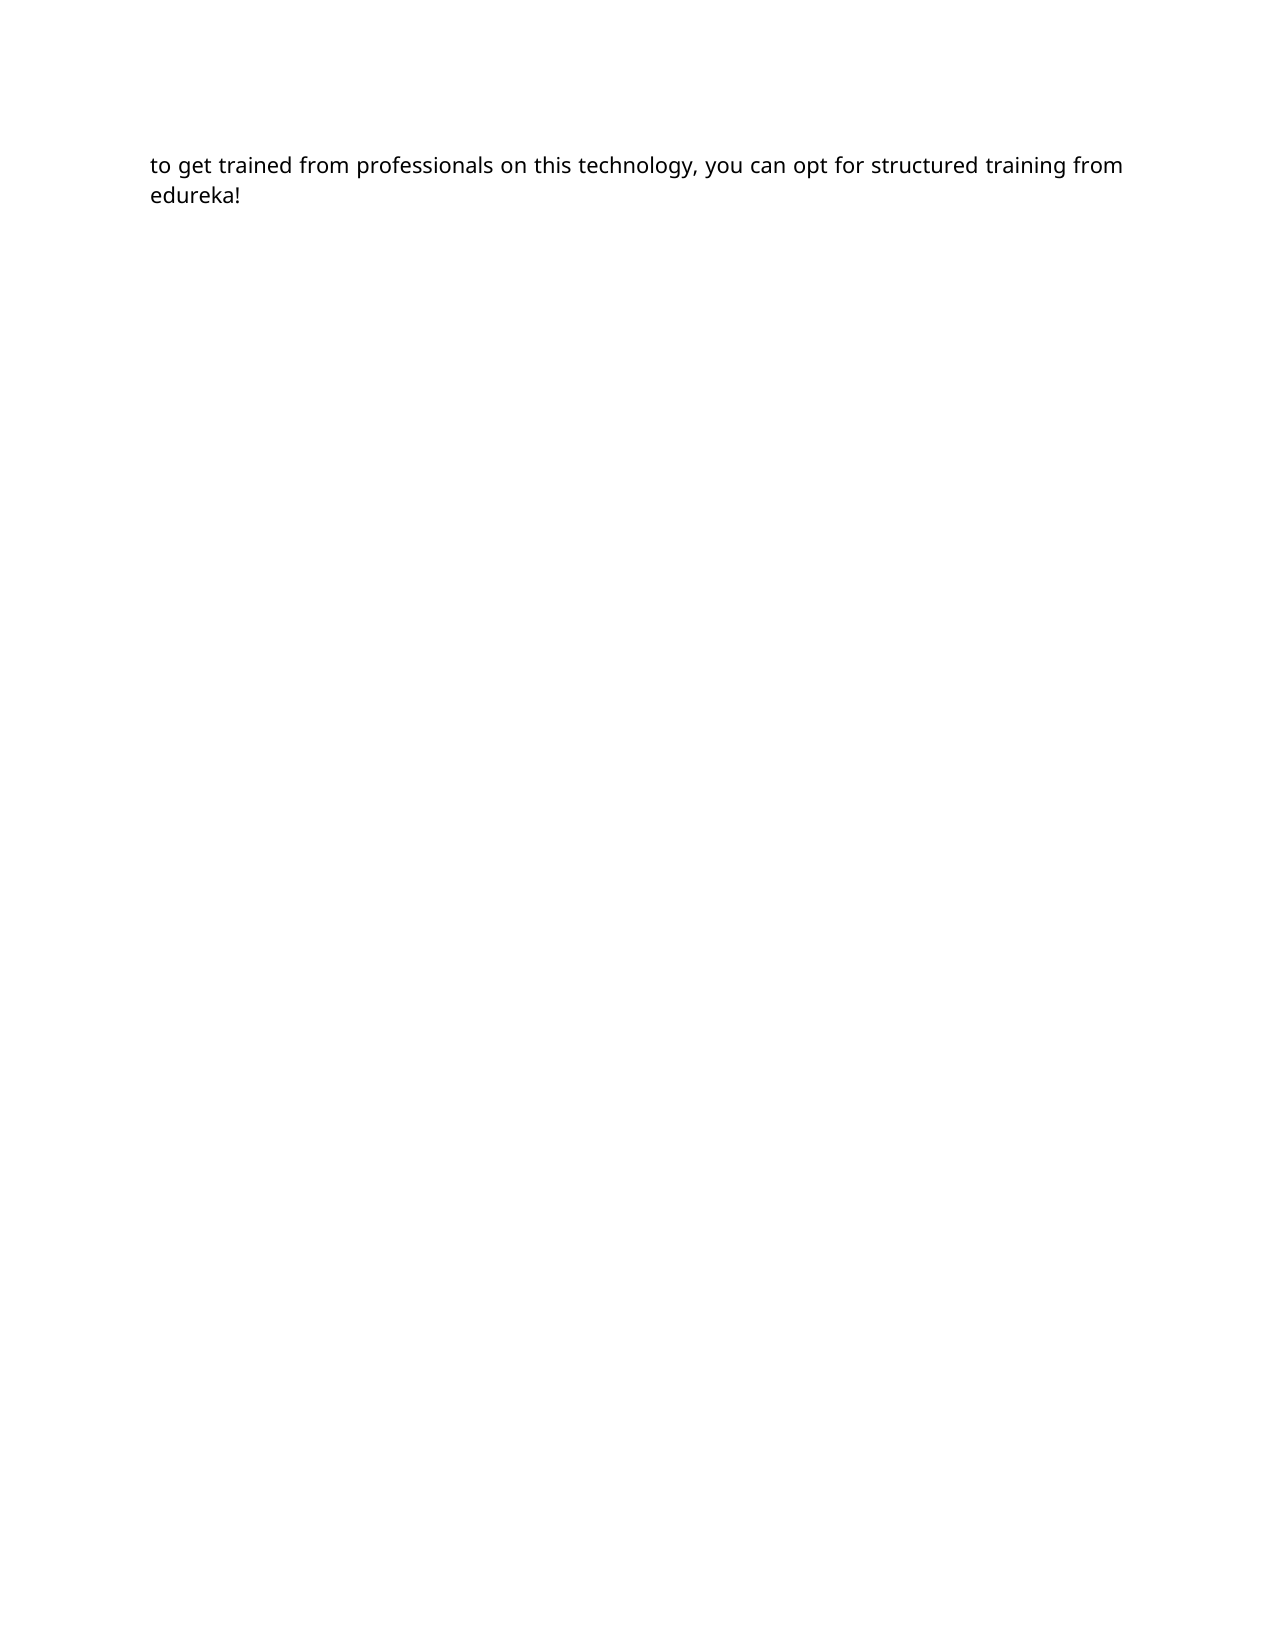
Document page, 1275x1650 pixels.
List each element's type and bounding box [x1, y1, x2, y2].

text [150, 150, 1125, 209]
